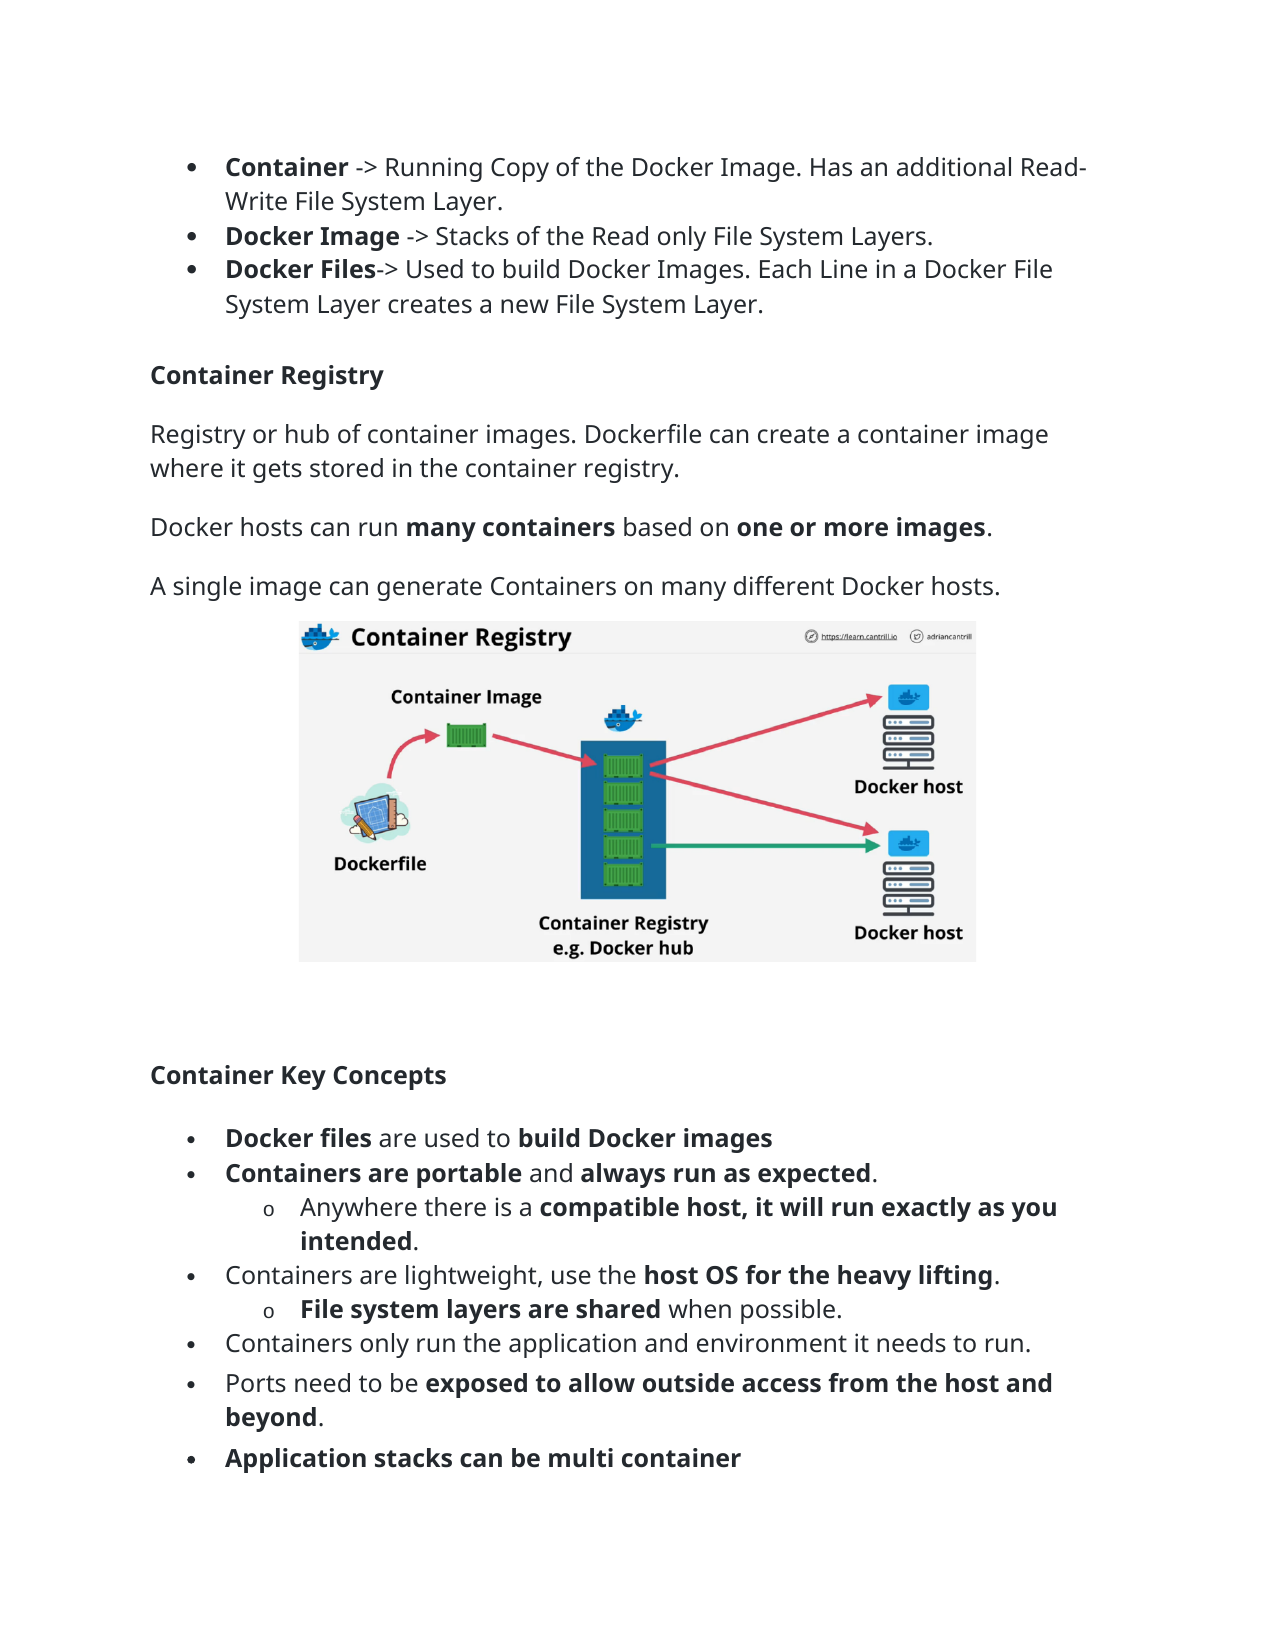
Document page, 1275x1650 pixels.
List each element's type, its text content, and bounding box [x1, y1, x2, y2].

list Containers are portable and always run as expected. [187, 1155, 1125, 1189]
list Docker Files-> Used to build Docker Images. Each Line in a Docker File System Layer creates a new File System Layer. [187, 252, 1125, 320]
text Registry or hub of container images. Dockerfile can create a container image where it gets stored in the container registry. [150, 417, 1125, 485]
list Containers only run the application and environment it needs to run. [187, 1326, 1125, 1359]
list Ports need to be exposed to allow outside access from the host and beyond. [187, 1366, 1125, 1434]
list File system layers are shared when possible. [262, 1291, 1125, 1326]
text Container Key Concepts [150, 1058, 1125, 1092]
text Container Registry [150, 358, 1125, 392]
list Anywhere there is a compatible host, it will run exactly as you intended. [262, 1189, 1125, 1257]
list Application stacks can be multi container [187, 1440, 1125, 1474]
list Container -> Running Copy of the Docker Image. Has an additional Read-Write File System Layer. [187, 150, 1125, 218]
picture [298, 621, 977, 962]
list Docker files are used to build Docker images [187, 1121, 1125, 1155]
list Containers are lightweight, use the host OS for the heavy lifting. [187, 1257, 1125, 1291]
list Docker Image -> Stacks of the Read only File System Layers. [187, 218, 1125, 252]
text Docker hosts can run many containers based on one or more images. [150, 510, 1125, 544]
text A single image can generate Containers on many different Docker hosts. [150, 569, 1125, 603]
